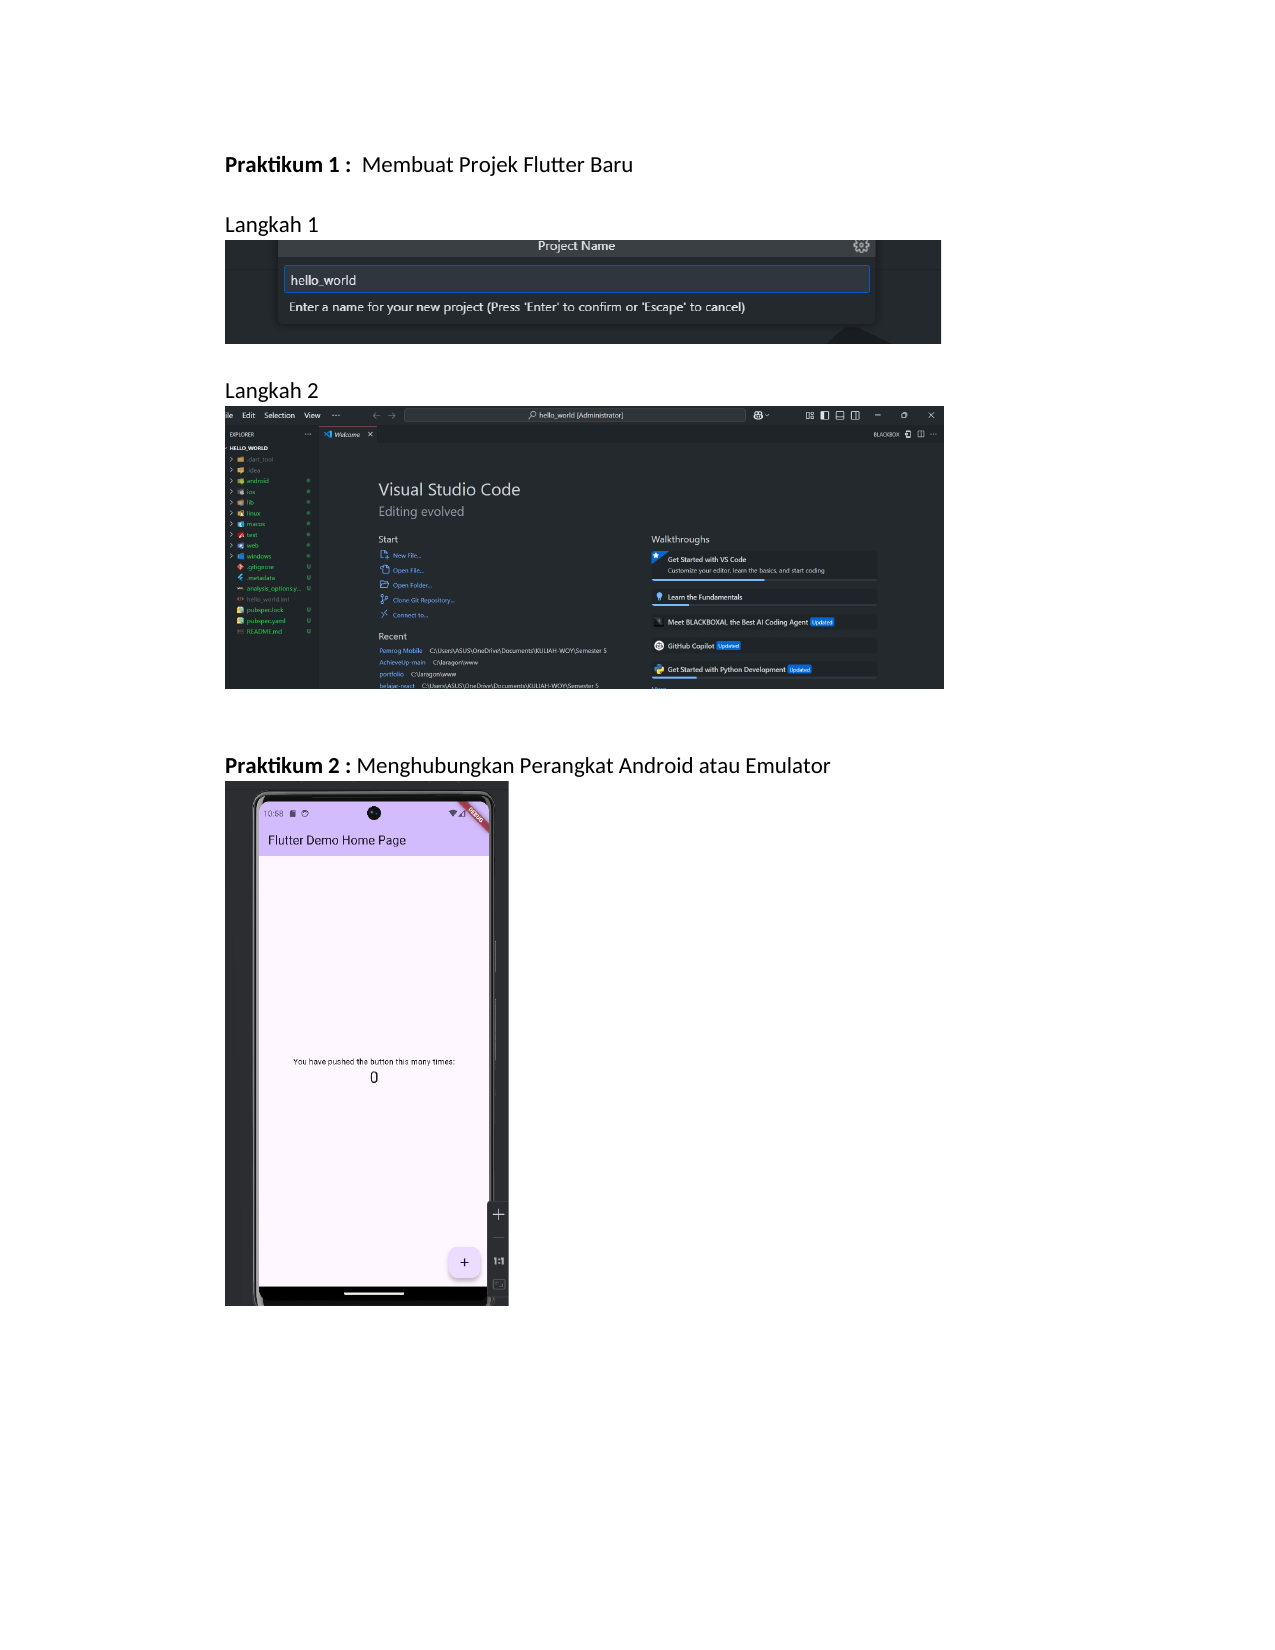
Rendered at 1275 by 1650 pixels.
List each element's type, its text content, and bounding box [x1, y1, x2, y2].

list Langkah 1 [225, 210, 1125, 238]
list Praktikum 2 : Menghubungkan Perangkat Android atau Emulator [225, 751, 1125, 779]
picture [225, 240, 942, 344]
list Langkah 2 [225, 376, 1125, 404]
picture [225, 781, 509, 1306]
list Praktikum 1 : Membuat Projek Flutter Baru [225, 150, 1125, 178]
picture [225, 406, 944, 689]
